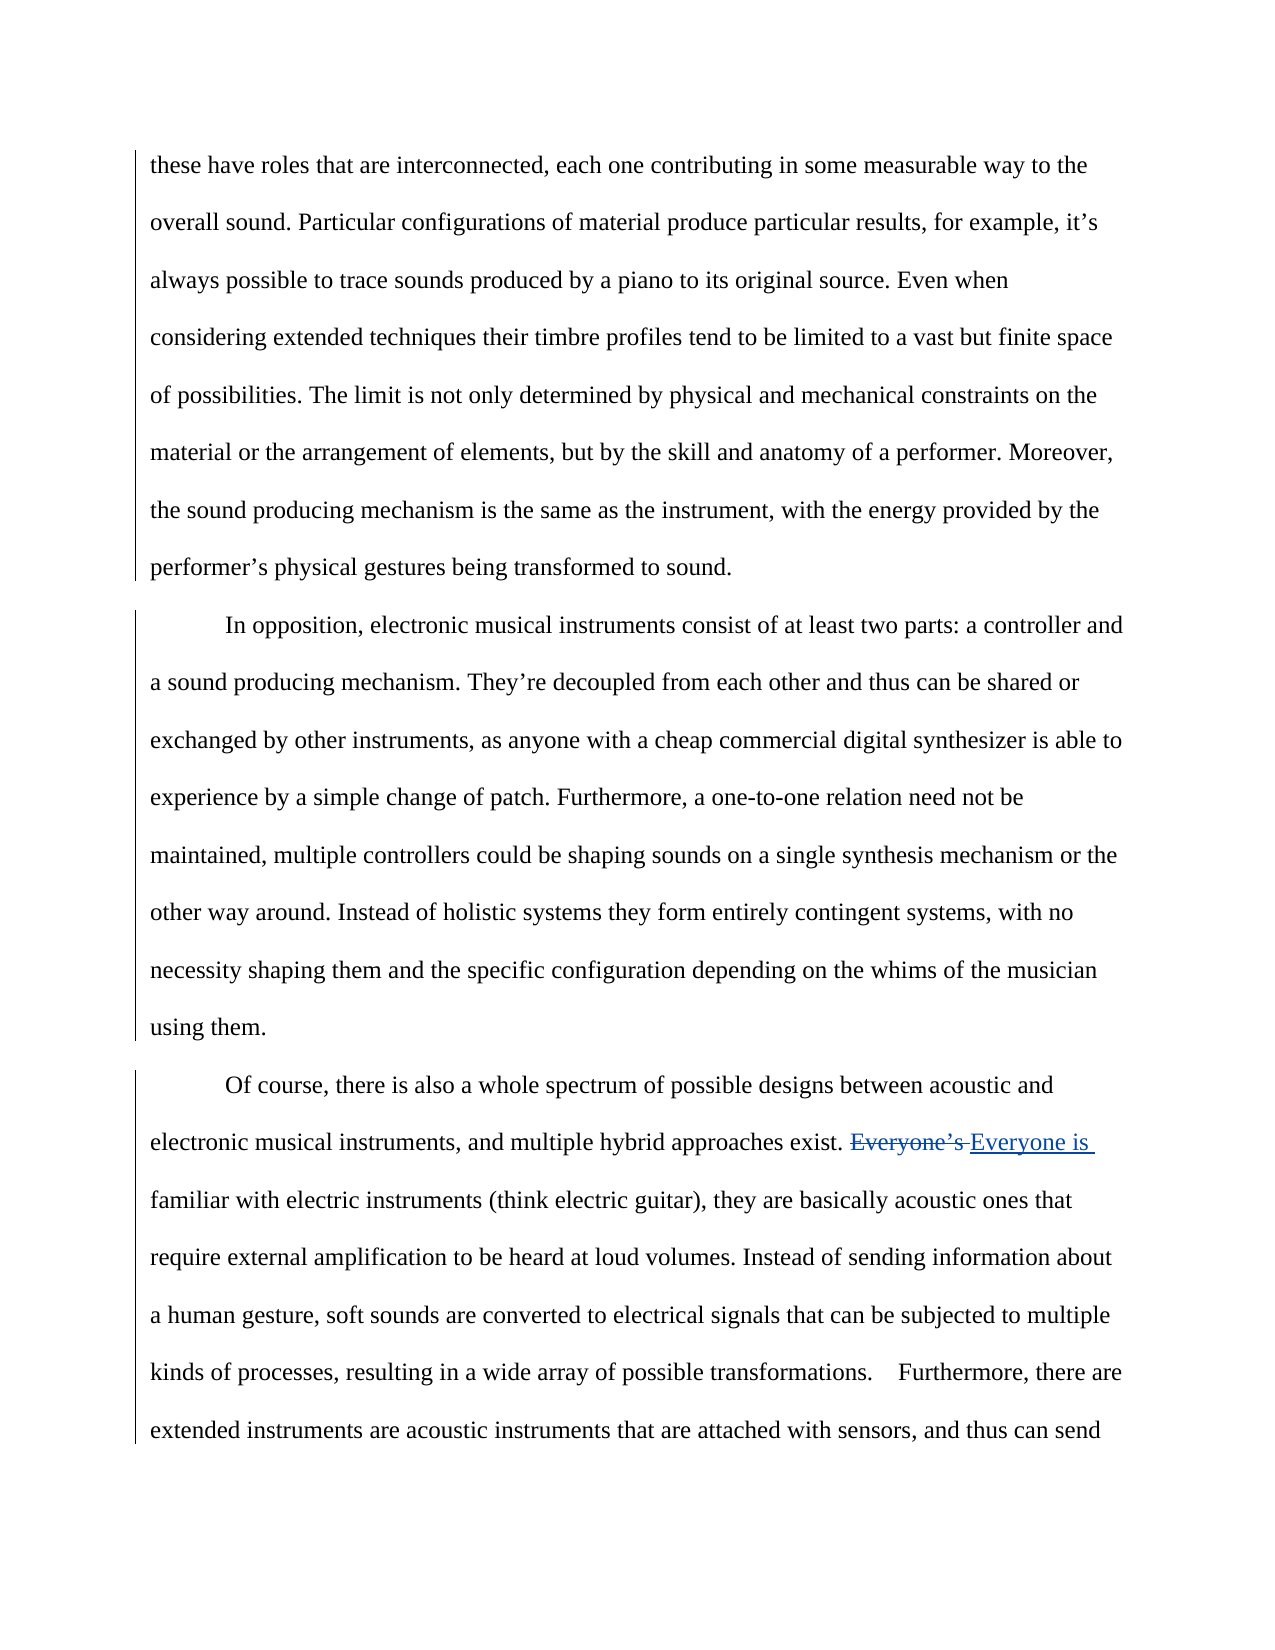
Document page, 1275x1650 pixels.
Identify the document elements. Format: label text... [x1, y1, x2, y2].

text In opposition, electronic musical instruments consist of at least two parts: a controller and a sound producing mechanism. They’re decoupled from each other and thus can be shared or exchanged by other instruments, as anyone with a cheap commercial digital synthesizer is able to experience by a simple change of patch. Furthermore, a one-to-one relation need not be maintained, multiple controllers could be shaping sounds on a single synthesis mechanism or the other way around. Instead of holistic systems they form entirely contingent systems, with no necessity shaping them and the specific configuration depending on the whims of the musician using them. [150, 610, 1125, 1041]
